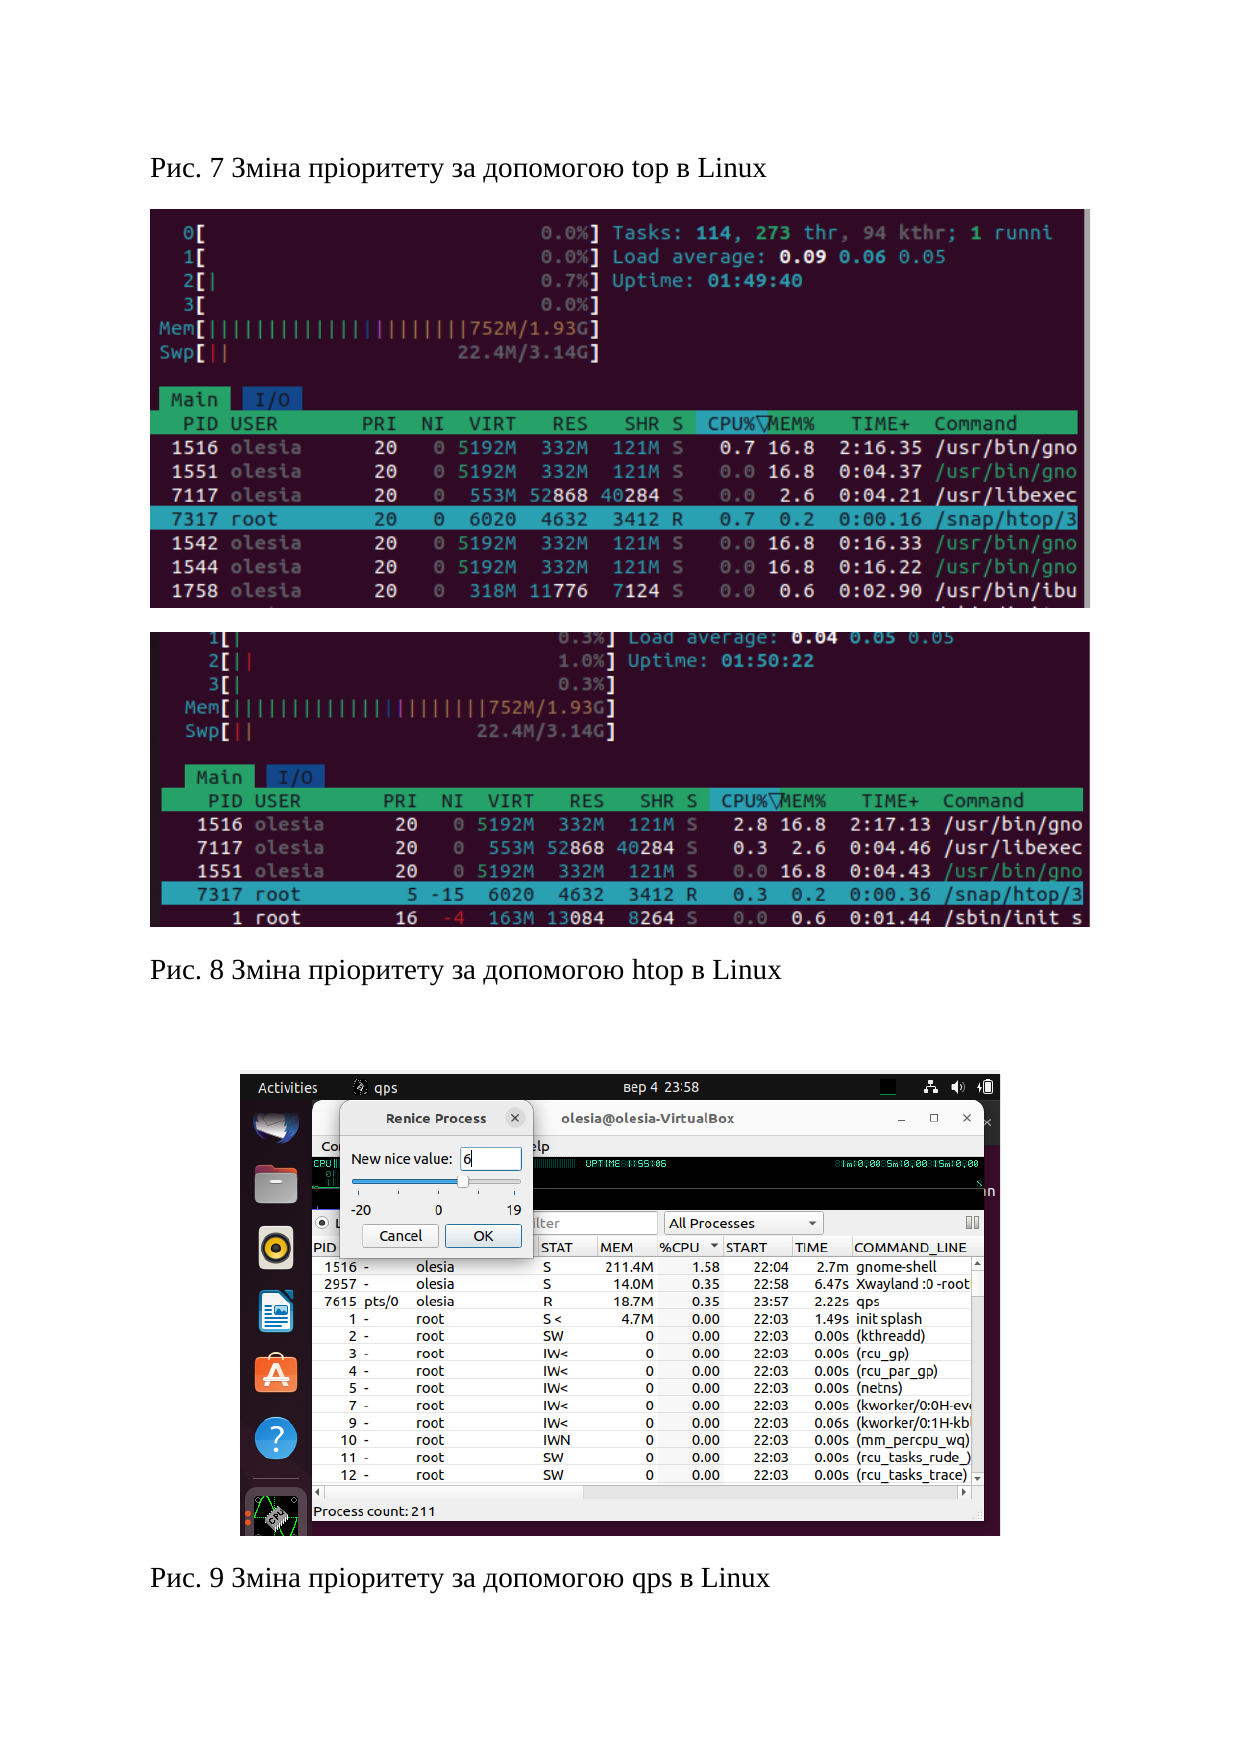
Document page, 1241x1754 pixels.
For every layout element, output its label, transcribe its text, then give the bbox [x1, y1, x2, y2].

text Рис. 9 Зміна пріоритету за допомогою qps в Linux [150, 1560, 1090, 1594]
text Рис. 8 Зміна пріоритету за допомогою htop в Linux [150, 952, 1090, 985]
picture [150, 209, 1091, 608]
text Рис. 7 Зміна пріоритету за допомогою top в Linux [150, 150, 1090, 183]
picture [150, 632, 1091, 927]
picture [240, 1070, 1001, 1536]
